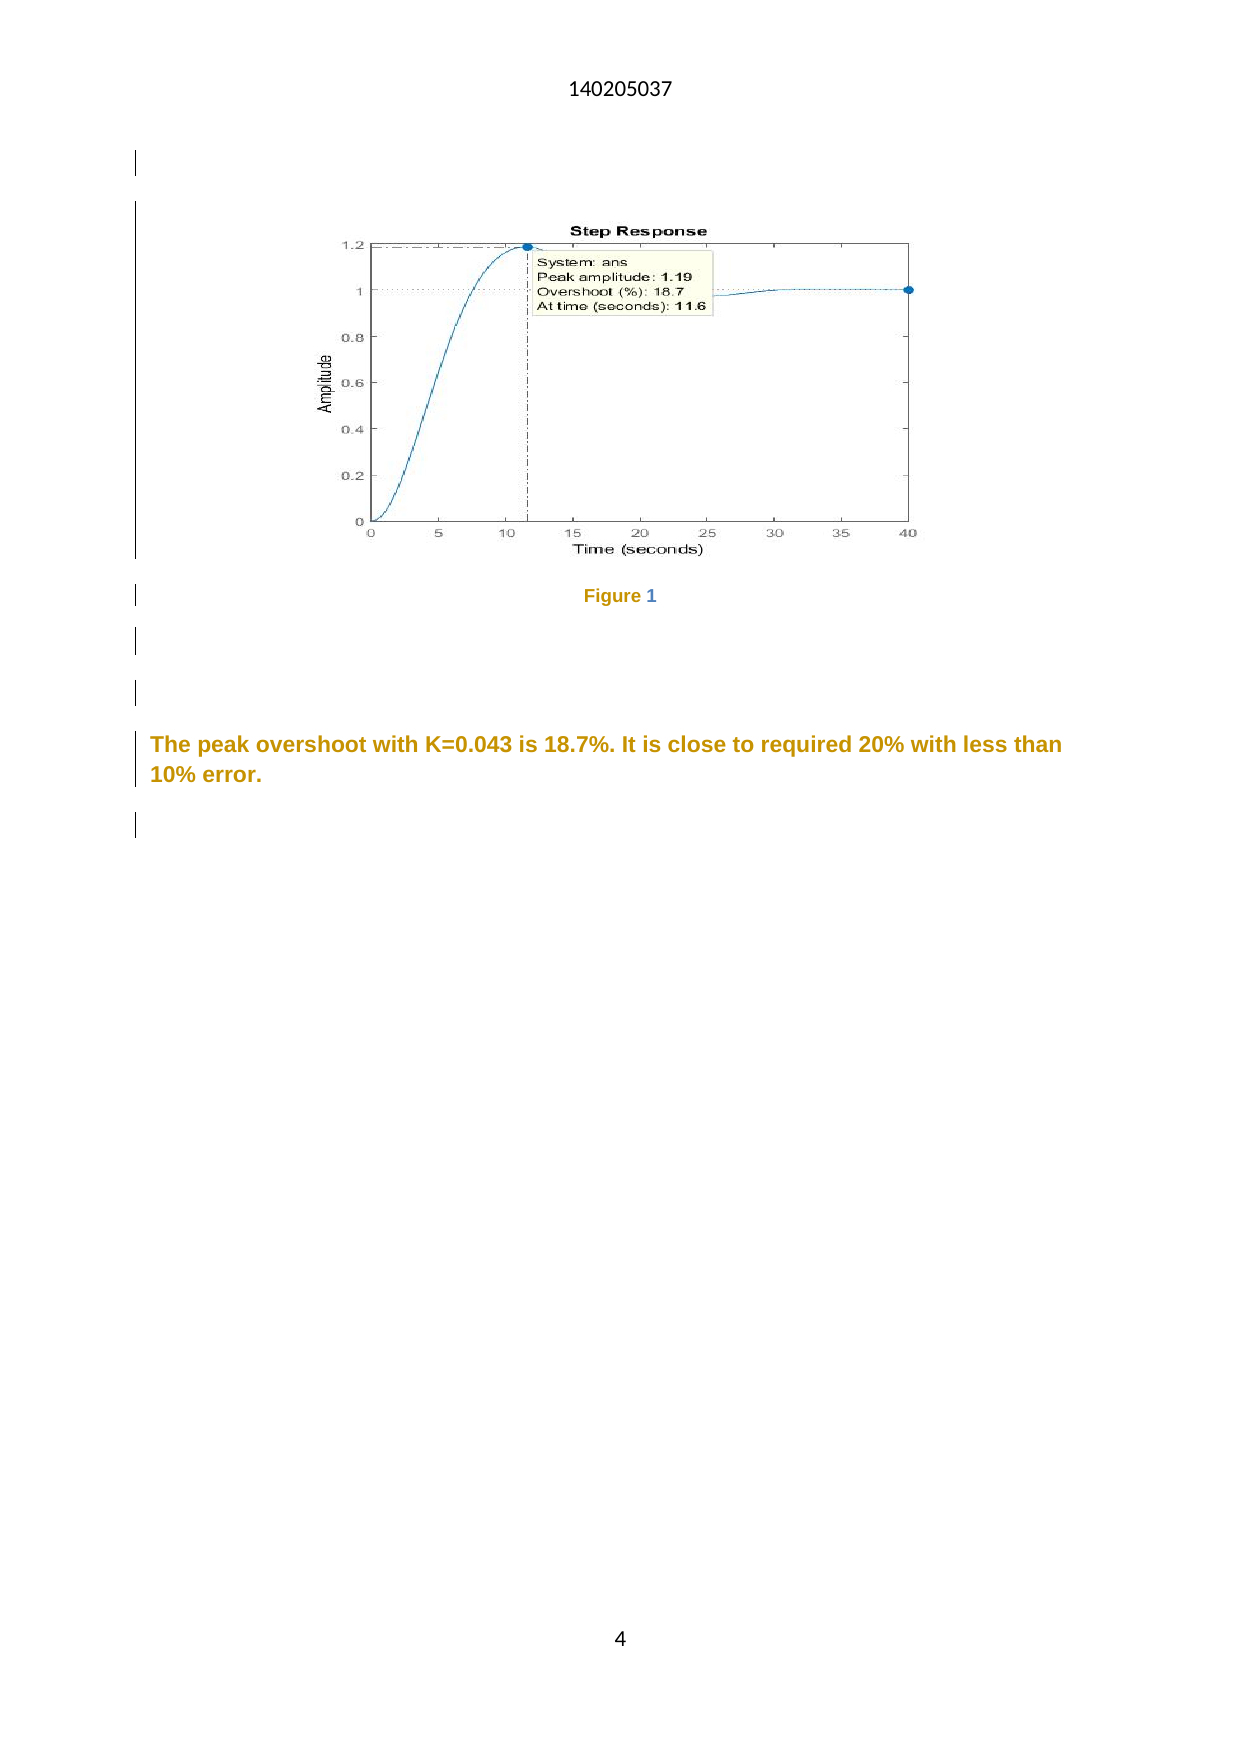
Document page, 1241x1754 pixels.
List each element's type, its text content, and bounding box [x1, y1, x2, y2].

text Figure 1 [150, 584, 1090, 606]
text The peak overshoot with K=0.043 is 18.7%. It is close to required 20% with less than 10% error. [150, 731, 1090, 787]
picture [265, 201, 976, 560]
